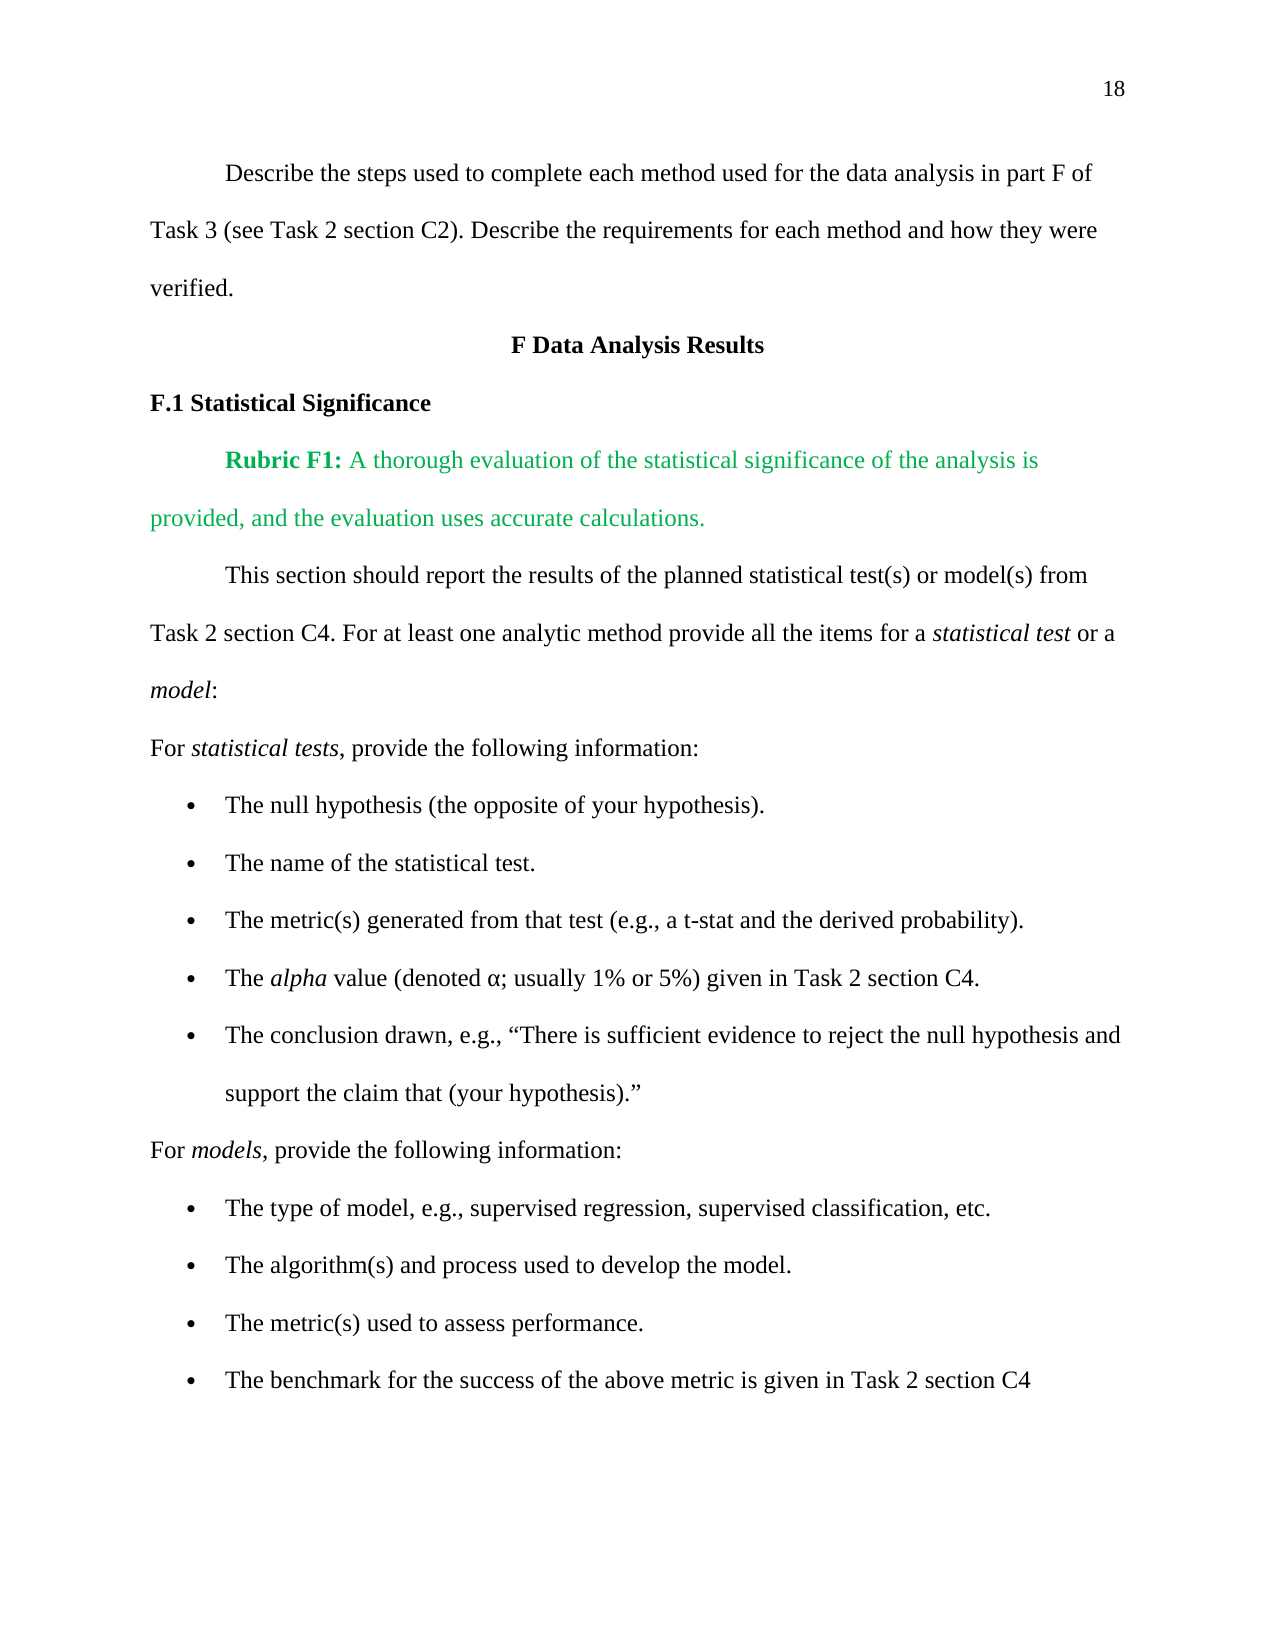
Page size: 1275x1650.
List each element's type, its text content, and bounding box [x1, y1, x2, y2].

list The metric(s) generated from that test (e.g., a t-stat and the derived probability). [187, 905, 1125, 934]
list The alpha value (denoted α; usually 1% or 5%) given in Task 2 section C4. [187, 963, 1125, 992]
text Rubric F1: A thorough evaluation of the statistical significance of the analysis is provided, and the evaluation uses accurate calculations. [150, 445, 1125, 532]
list The algorithm(s) and process used to develop the model. [187, 1250, 1125, 1279]
text Describe the steps used to complete each method used for the data analysis in part F of Task 3 (see Task 2 section C2). Describe the requirements for each method and how they were verified. [150, 158, 1125, 302]
list The conclusion drawn, e.g., “There is sufficient evidence to reject the null hypothesis and support the claim that (your hypothesis).” [187, 1020, 1125, 1107]
list The benchmark for the success of the above metric is given in Task 2 section C4 [187, 1365, 1125, 1394]
text For statistical tests, provide the following information: [150, 733, 1125, 762]
list The type of model, e.g., supervised regression, supervised classification, etc. [187, 1193, 1125, 1222]
list The null hypothesis (the opposite of your hypothesis). [187, 790, 1125, 819]
text For models, provide the following information: [150, 1135, 1125, 1164]
list The name of the statistical test. [187, 848, 1125, 877]
list The metric(s) used to assess performance. [187, 1308, 1125, 1337]
subtitle F.1 Statistical Significance [150, 388, 1125, 417]
text This section should report the results of the planned statistical test(s) or model(s) from Task 2 section C4. For at least one analytic method provide all the items for a statistical test or a model: [150, 560, 1125, 704]
subtitle F Data Analysis Results [150, 330, 1125, 359]
